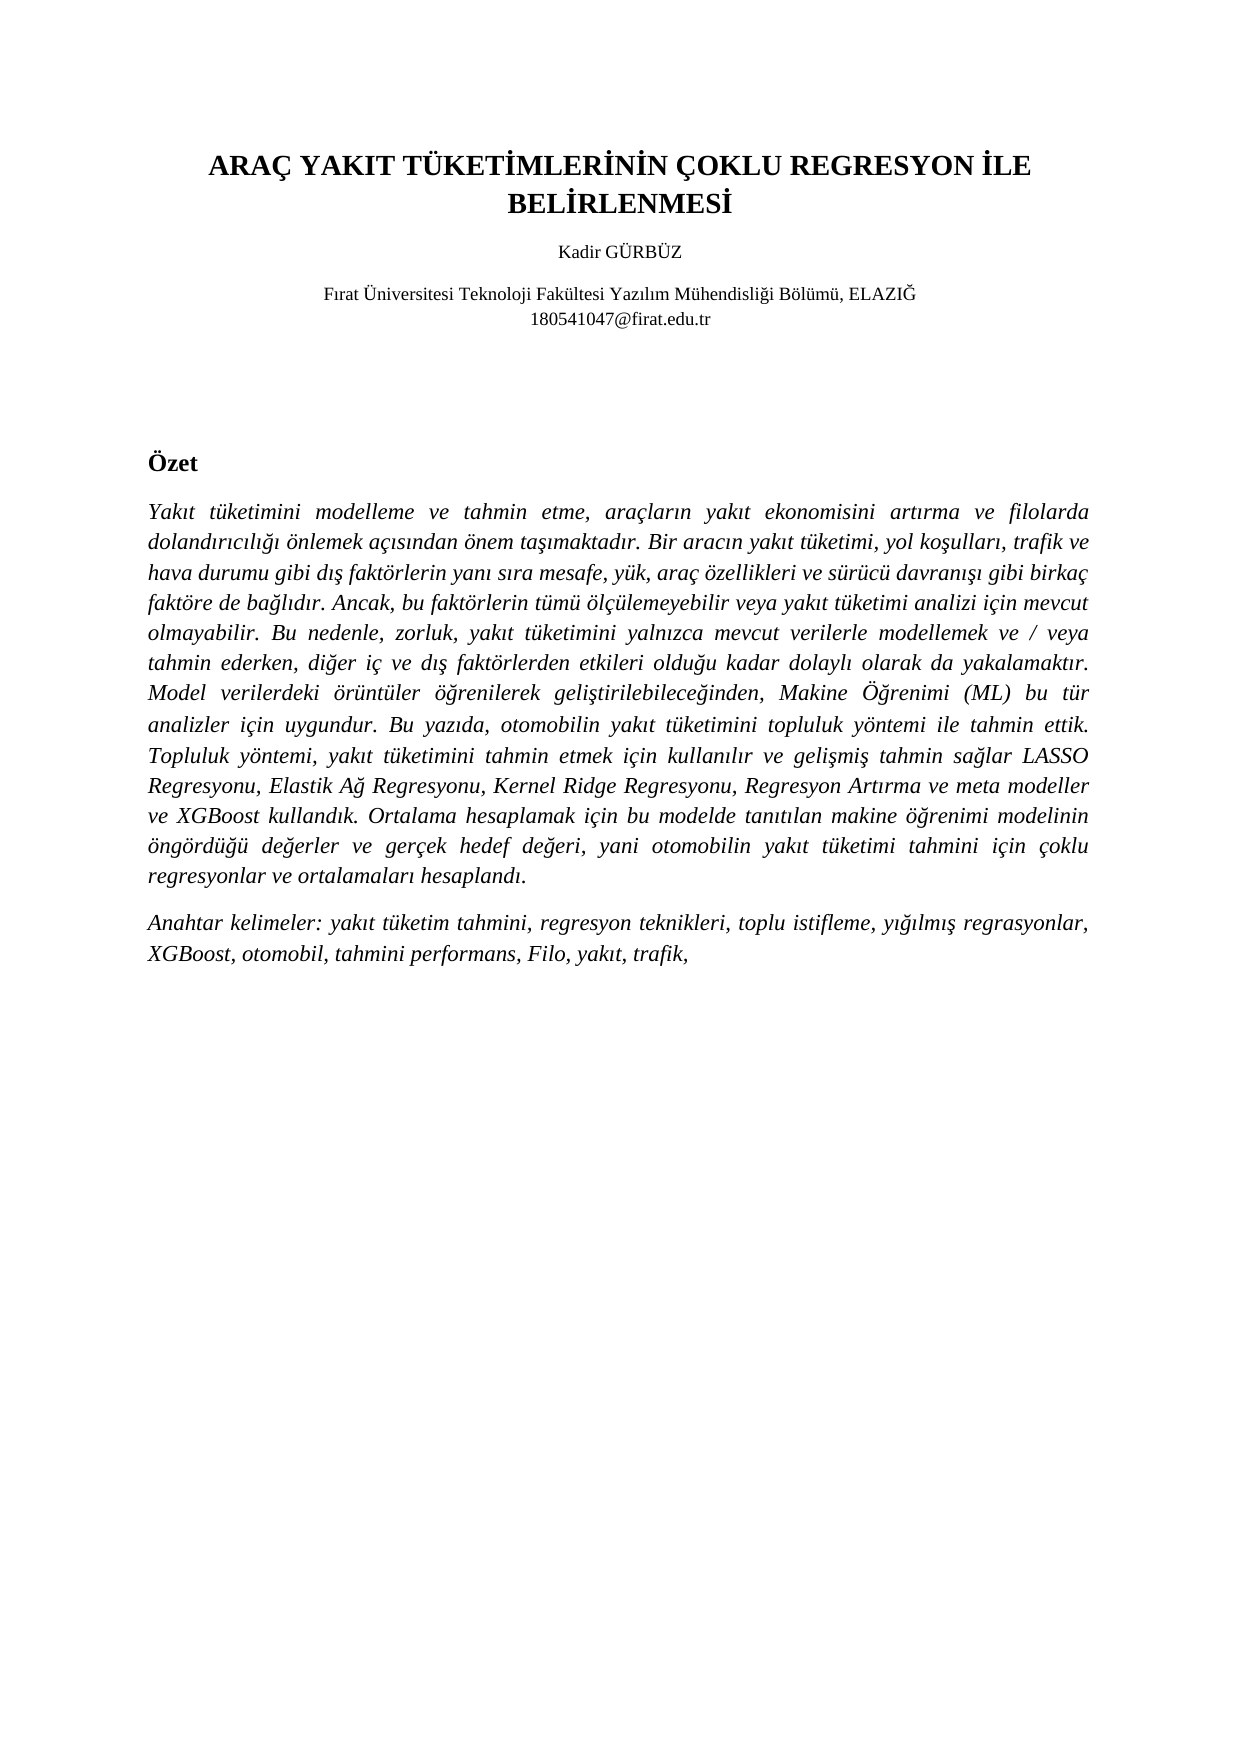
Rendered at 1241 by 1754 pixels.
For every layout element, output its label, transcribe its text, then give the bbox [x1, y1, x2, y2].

text Fırat Üniversitesi Teknoloji Fakültesi Yazılım Mühendisliği Bölümü, ELAZIĞ 180541047@firat.edu.tr [148, 283, 1093, 329]
text Kadir GÜRBÜZ [148, 241, 1093, 263]
text Yakıt tüketimini modelleme ve tahmin etme, araçların yakıt ekonomisini artırma ve filolarda dolandırıcılığı önlemek açısından önem taşımaktadır. Bir aracın yakıt tüketimi, yol koşulları, trafik ve hava durumu gibi dış faktörlerin yanı sıra mesafe, yük, araç özellikleri ve sürücü davranışı gibi birkaç faktöre de bağlıdır. Ancak, bu faktörlerin tümü ölçülemeyebilir veya yakıt tüketimi analizi için mevcut olmayabilir. Bu nedenle, zorluk, yakıt tüketimini yalnızca mevcut verilerle modellemek ve / veya tahmin ederken, diğer iç ve dış faktörlerden etkileri olduğu kadar dolaylı olarak da yakalamaktır. Model verilerdeki örüntüler öğrenilerek geliştirilebileceğinden, Makine Öğrenimi (ML) bu tür analizler için uygundur. Bu yazıda, otomobilin yakıt tüketimini topluluk yöntemi ile tahmin ettik. Topluluk yöntemi, yakıt tüketimini tahmin etmek için kullanılır ve gelişmiş tahmin sağlar LASSO Regresyonu, Elastik Ağ Regresyonu, Kernel Ridge Regresyonu, Regresyon Artırma ve meta modeller ve XGBoost kullandık. Ortalama hesaplamak için bu modelde tanıtılan makine öğrenimi modelinin öngördüğü değerler ve gerçek hedef değeri, yani otomobilin yakıt tüketimi tahmini için çoklu regresyonlar ve ortalamaları hesaplandı. [148, 498, 1093, 889]
text Anahtar kelimeler: yakıt tüketim tahmini, regresyon teknikleri, toplu istifleme, yığılmış regrasyonlar, XGBoost, otomobil, tahmini performans, Filo, yakıt, trafik, [148, 909, 1093, 966]
text Özet [148, 448, 1093, 477]
text ARAÇ YAKIT TÜKETİMLERİNİN ÇOKLU REGRESYON İLE BELİRLENMESİ [148, 148, 1093, 220]
